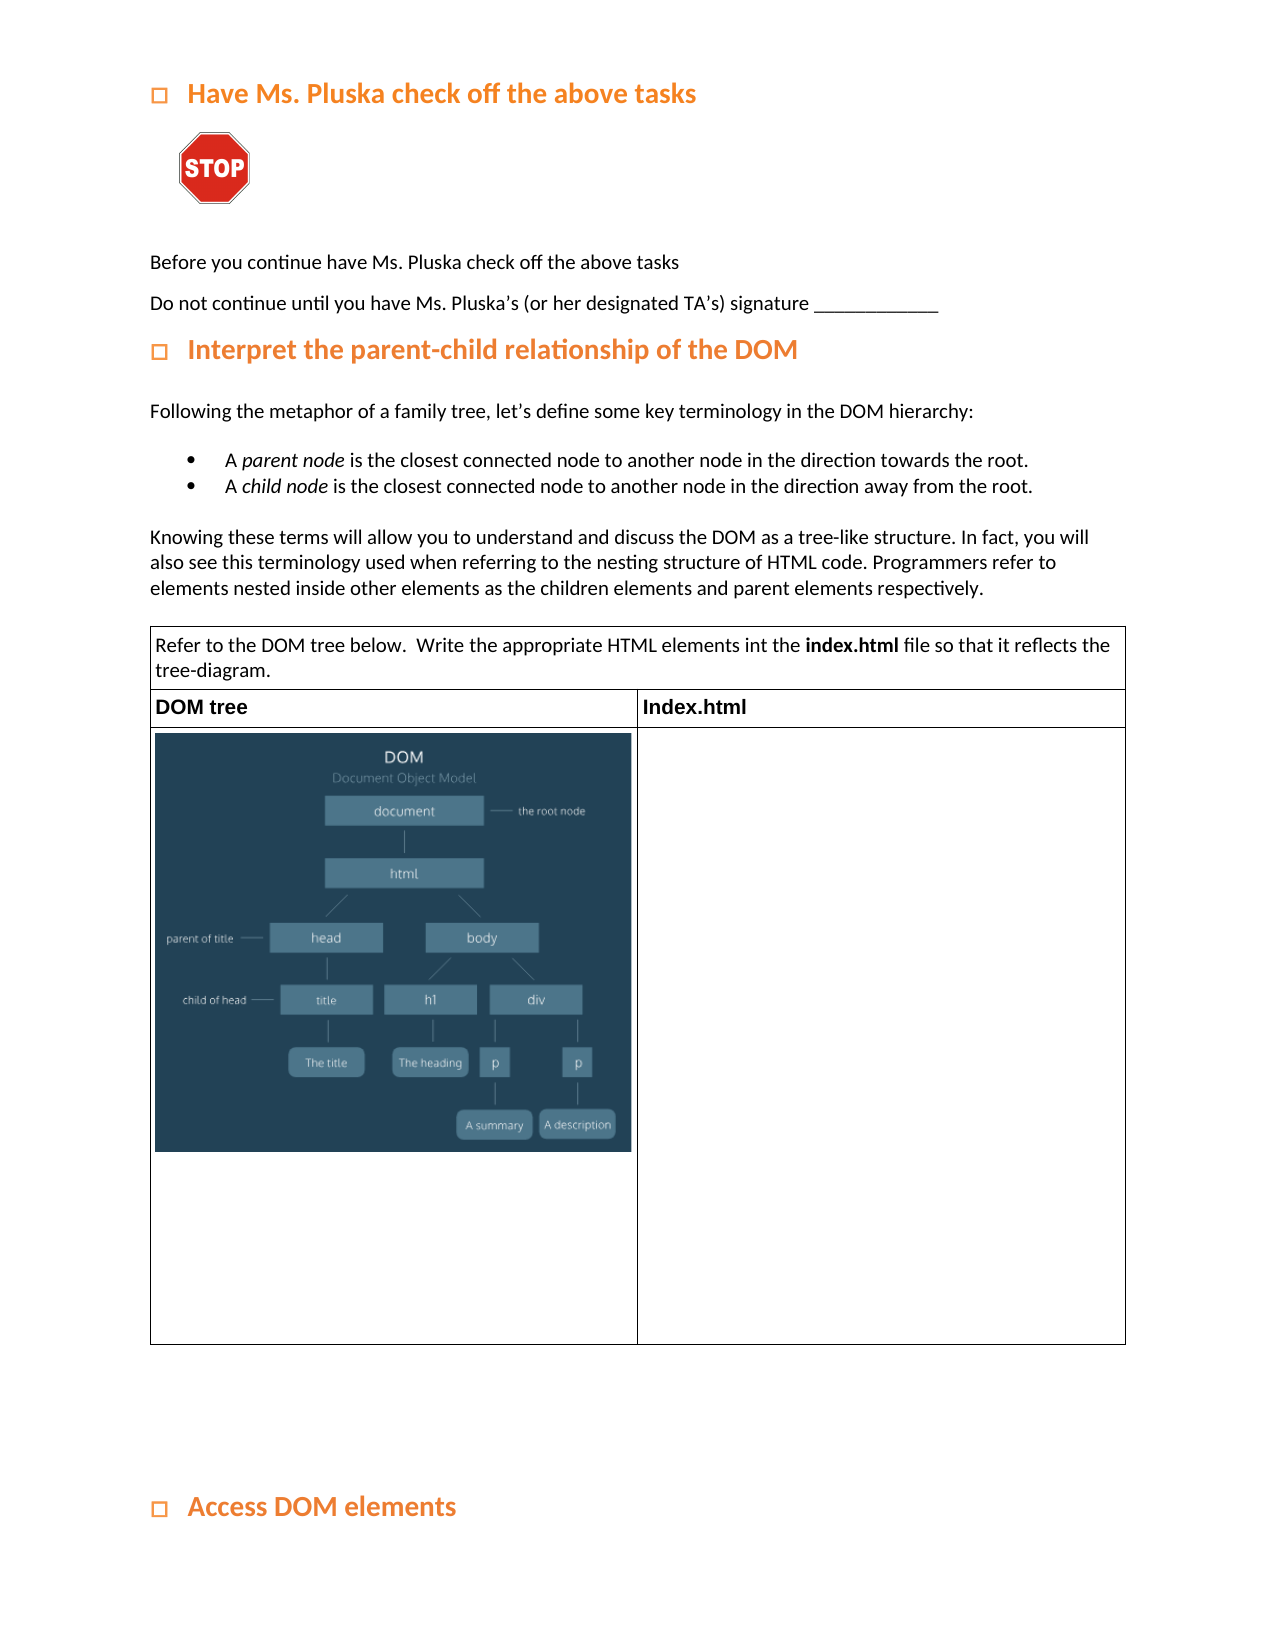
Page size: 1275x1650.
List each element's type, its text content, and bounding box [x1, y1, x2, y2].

table_header Refer to the DOM tree below. Write the appropriate HTML elements int the index.html file so that it reflects the tree-diagram. [151, 627, 1125, 688]
text Do not continue until you have Ms. Pluska’s (or her designated TA’s) signature ____________ [150, 290, 1125, 316]
text Knowing these terms will allow you to understand and discuss the DOM as a tree-like structure. In fact, you will also see this terminology used when referring to the nesting structure of HTML code. Programmers refer to elements nested inside other elements as the children elements and parent elements respectively. [150, 524, 1119, 600]
text Following the metaphor of a family tree, let’s define some key terminology in the DOM hierarchy: [150, 398, 1119, 424]
text Before you continue have Ms. Pluska check off the above tasks [150, 249, 1125, 274]
list A child node is the closest connected node to another node in the direction away from the root. [187, 473, 1125, 498]
table_cell Index.html [638, 690, 1125, 727]
list Have Ms. Pluska check off the above tasks [150, 75, 1125, 110]
table_cell DOM tree [151, 690, 637, 727]
table_cell [151, 728, 637, 1344]
picture [179, 132, 250, 204]
list Interpret the parent-child relationship of the DOM [150, 331, 1125, 367]
picture [155, 733, 632, 1152]
table_cell [638, 728, 1125, 1344]
list Access DOM elements [150, 1488, 1125, 1524]
list A parent node is the closest connected node to another node in the direction towards the root. [187, 448, 1125, 473]
